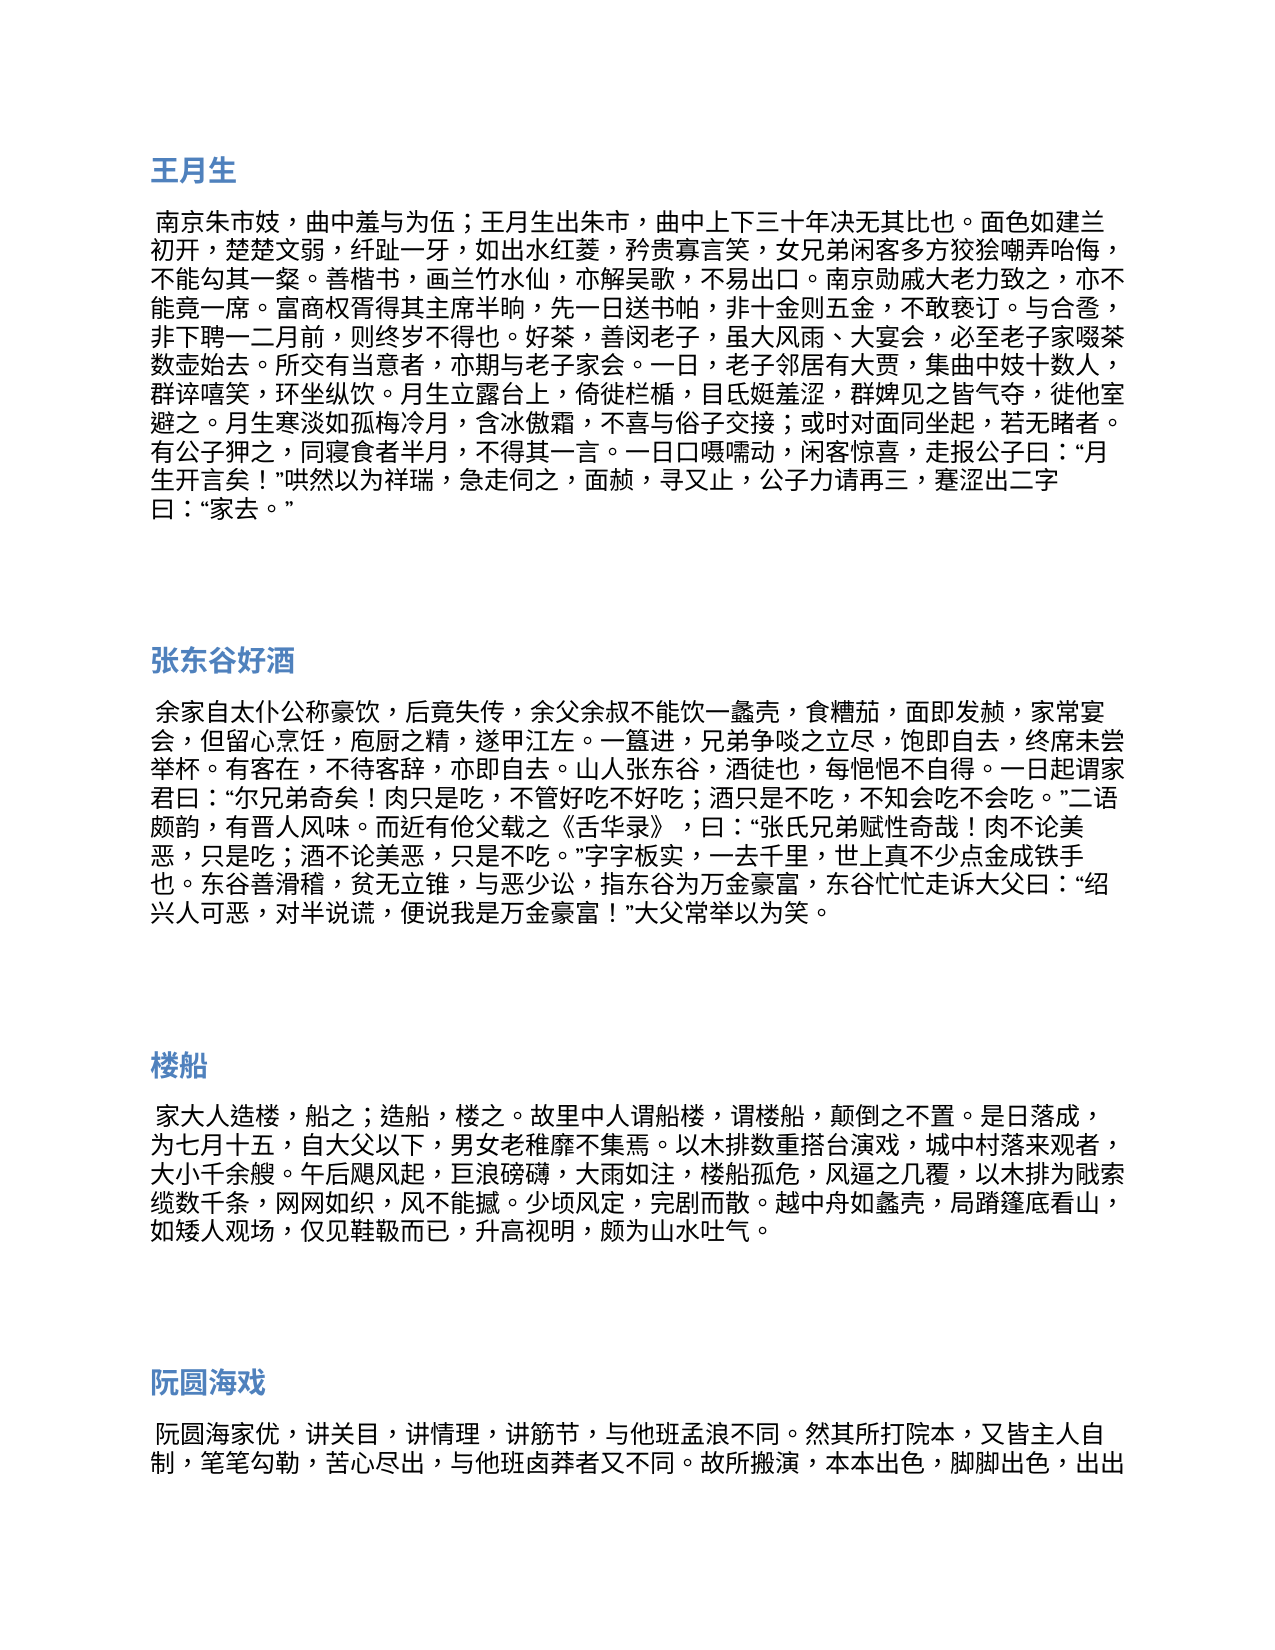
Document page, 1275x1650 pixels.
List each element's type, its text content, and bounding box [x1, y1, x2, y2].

text 南京朱市妓，曲中羞与为伍；王月生出朱市，曲中上下三十年决无其比也。面色如建兰初开，楚楚文弱，纤趾一牙，如出水红菱，矜贵寡言笑，女兄弟闲客多方狡狯嘲弄咍侮，不能勾其一粲。善楷书，画兰竹水仙，亦解吴歌，不易出口。南京勋戚大老力致之，亦不能竟一席。富商权胥得其主席半晌，先一日送书帕，非十金则五金，不敢亵订。与合卺，非下聘一二月前，则终岁不得也。好茶，善闵老子，虽大风雨、大宴会，必至老子家啜茶数壶始去。所交有当意者，亦期与老子家会。一日，老子邻居有大贾，集曲中妓十数人，群谇嘻笑，环坐纵饮。月生立露台上，倚徙栏楯，目氐娗羞涩，群婢见之皆气夺，徙他室避之。月生寒淡如孤梅冷月，含冰傲霜，不喜与俗子交接；或时对面同坐起，若无睹者。有公子狎之，同寝食者半月，不得其一言。一日口嗫嚅动，闲客惊喜，走报公子曰：“月生开言矣！”哄然以为祥瑞，急走伺之，面赪，寻又止，公子力请再三，蹇涩出二字曰：“家去。” [150, 208, 1125, 525]
subtitle 王月生 [150, 150, 1125, 190]
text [150, 1421, 1125, 1479]
subtitle 阮圆海戏 [150, 1363, 1125, 1402]
text 余家自太仆公称豪饮，后竟失传，余父余叔不能饮一蠡壳，食糟茄，面即发赪，家常宴会，但留心烹饪，庖厨之精，遂甲江左。一簋进，兄弟争啖之立尽，饱即自去，终席未尝举杯。有客在，不待客辞，亦即自去。山人张东谷，酒徒也，每悒悒不自得。一日起谓家君曰：“尔兄弟奇矣！肉只是吃，不管好吃不好吃；酒只是不吃，不知会吃不会吃。”二语颇韵，有晋人风味。而近有伧父载之《舌华录》，曰：“张氏兄弟赋性奇哉！肉不论美恶，只是吃；酒不论美恶，只是不吃。”字字板实，一去千里，世上真不少点金成铁手也。东谷善滑稽，贫无立锥，与恶少讼，指东谷为万金豪富，东谷忙忙走诉大父曰：“绍兴人可恶，对半说谎，便说我是万金豪富！”大父常举以为笑。 [150, 699, 1125, 929]
subtitle 楼船 [150, 1045, 1125, 1084]
text 家大人造楼，船之；造船，楼之。故里中人谓船楼，谓楼船，颠倒之不置。是日落成，为七月十五，自大父以下，男女老稚靡不集焉。以木排数重搭台演戏，城中村落来观者，大小千余艘。午后飓风起，巨浪磅礴，大雨如注，楼船孤危，风逼之几覆，以木排为戙索缆数千条，网网如织，风不能撼。少顷风定，完剧而散。越中舟如蠡壳，局蹐篷底看山，如矮人观场，仅见鞋靸而已，升高视明，颇为山水吐气。 [150, 1103, 1125, 1247]
subtitle 张东谷好酒 [150, 641, 1125, 680]
